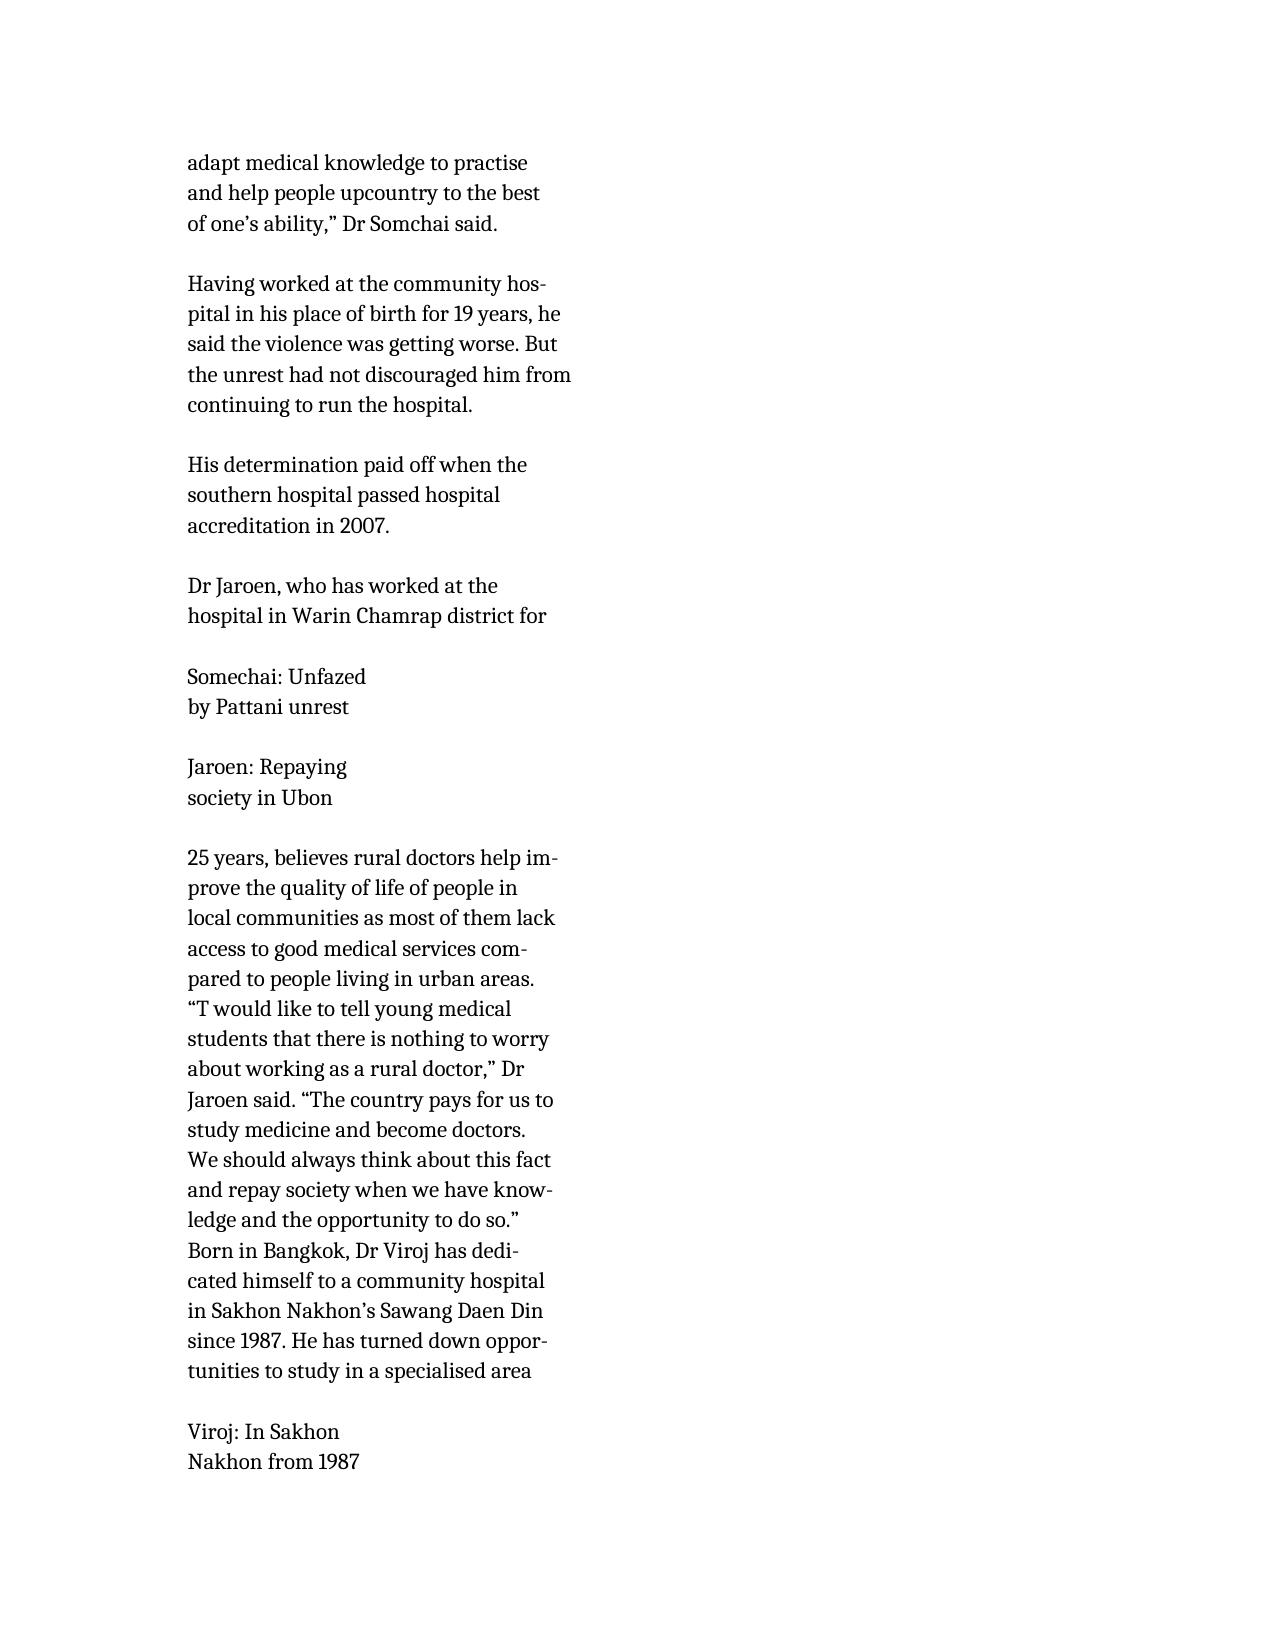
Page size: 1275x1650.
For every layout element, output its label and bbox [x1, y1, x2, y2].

text [187, 150, 1087, 1475]
